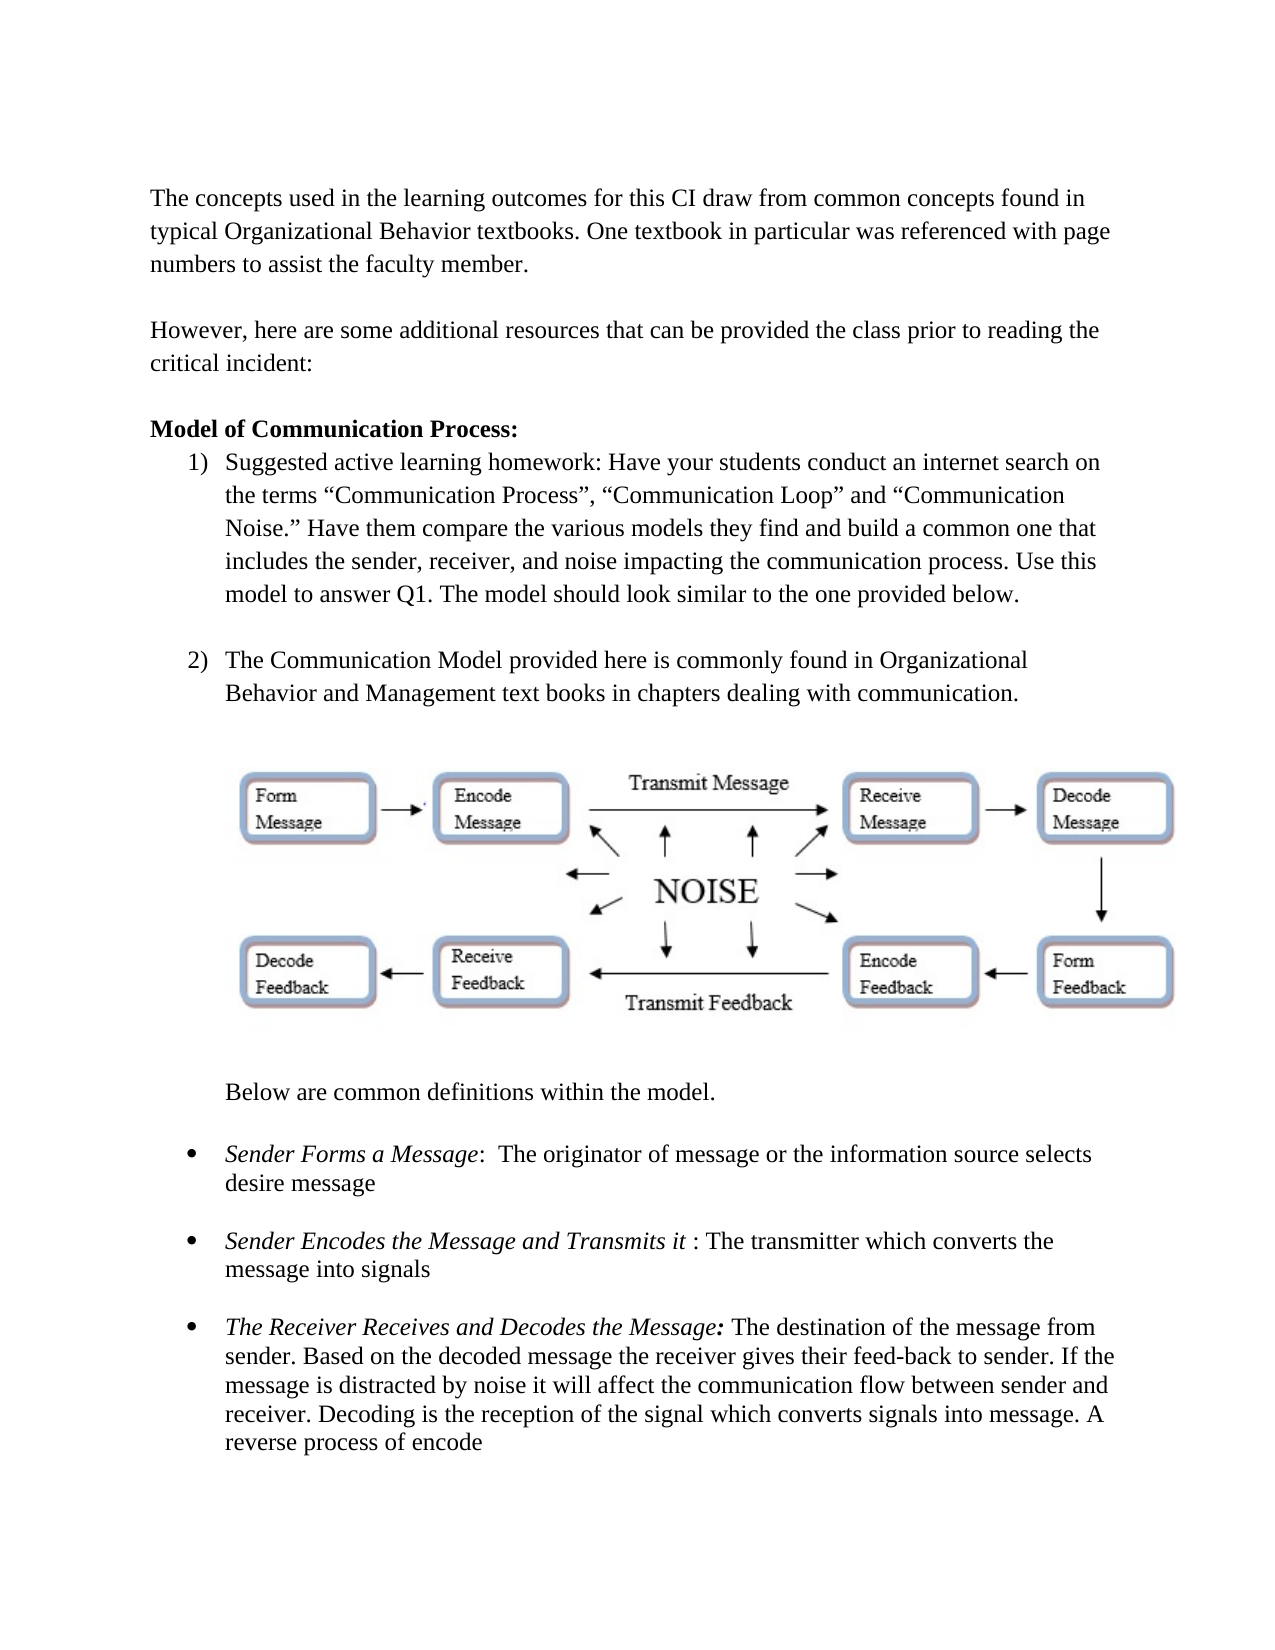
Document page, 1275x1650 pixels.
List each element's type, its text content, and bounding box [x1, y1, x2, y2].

list Sender Encodes the Message and Transmits it : The transmitter which converts the message into signals [187, 1226, 1125, 1283]
list The Communication Model provided here is commonly found in Organizational Behavior and Management text books in chapters dealing with communication. [187, 645, 1125, 707]
list Suggested active learning homework: Have your students conduct an internet search on the terms “Communication Process”, “Communication Loop” and “Communication Noise.” Have them compare the various models they find and build a common one that includes the sender, receiver, and noise impacting the communication process. Use this model to answer Q1. The model should look similar to the one provided below. [187, 447, 1125, 608]
list Below are common definitions within the model. [225, 1077, 1125, 1106]
text The concepts used in the learning outcomes for this CI draw from common concepts found in typical Organizational Behavior textbooks. One textbook in particular was referenced with page numbers to assist the faculty member. [150, 183, 1125, 278]
text However, here are some additional resources that can be provided the class prior to reading the critical incident: [150, 315, 1125, 377]
picture [225, 744, 1190, 1040]
list The Receiver Receives and Decodes the Message: The destination of the message from sender. Based on the decoded message the receiver gives their feed-back to sender. If the message is distracted by noise it will affect the communication flow between sender and receiver. Decoding is the reception of the signal which converts signals into message. A reverse process of encode [187, 1312, 1125, 1456]
list Sender Forms a Message: The originator of message or the information source selects desire message [187, 1139, 1125, 1197]
text Model of Communication Process: [150, 414, 1125, 443]
